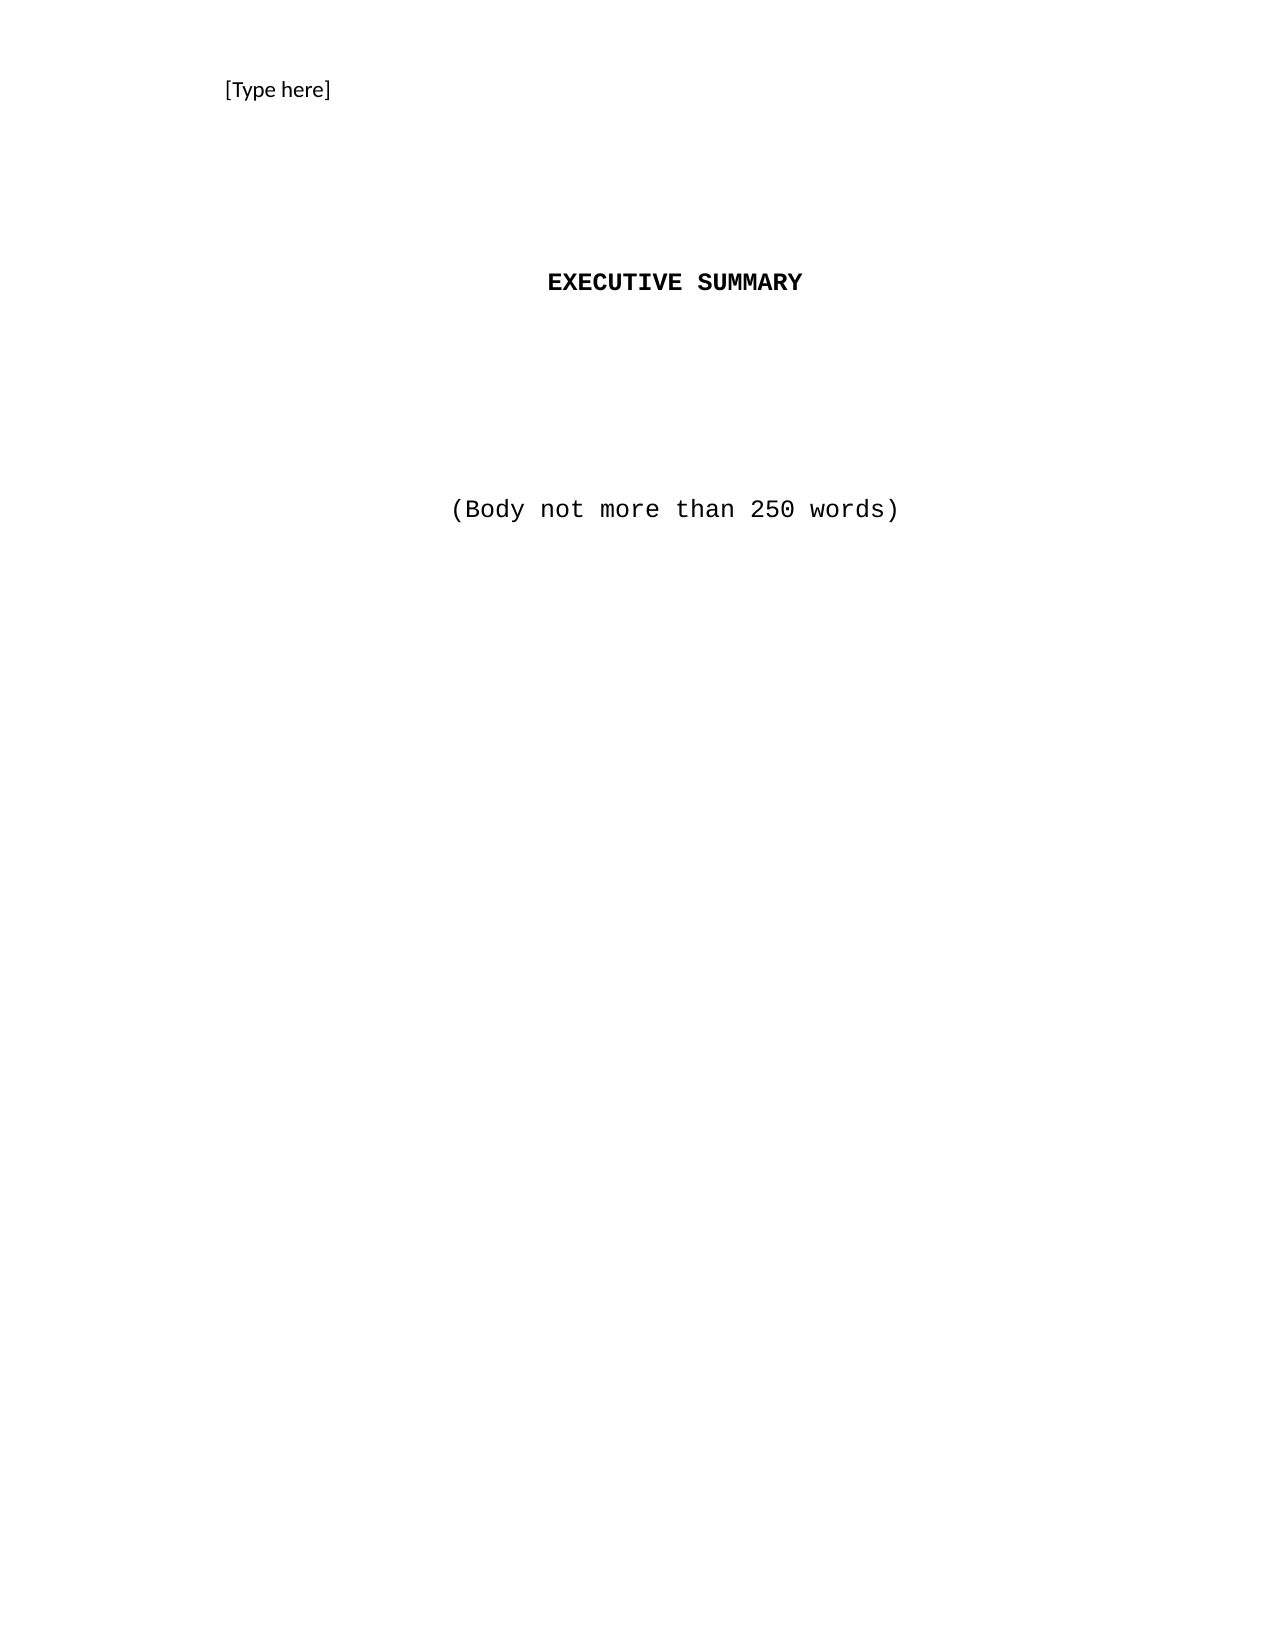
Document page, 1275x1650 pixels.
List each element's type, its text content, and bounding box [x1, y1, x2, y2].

text (Body not more than 250 words) [225, 497, 1125, 525]
text EXECUTIVE SUMMARY [225, 270, 1125, 298]
